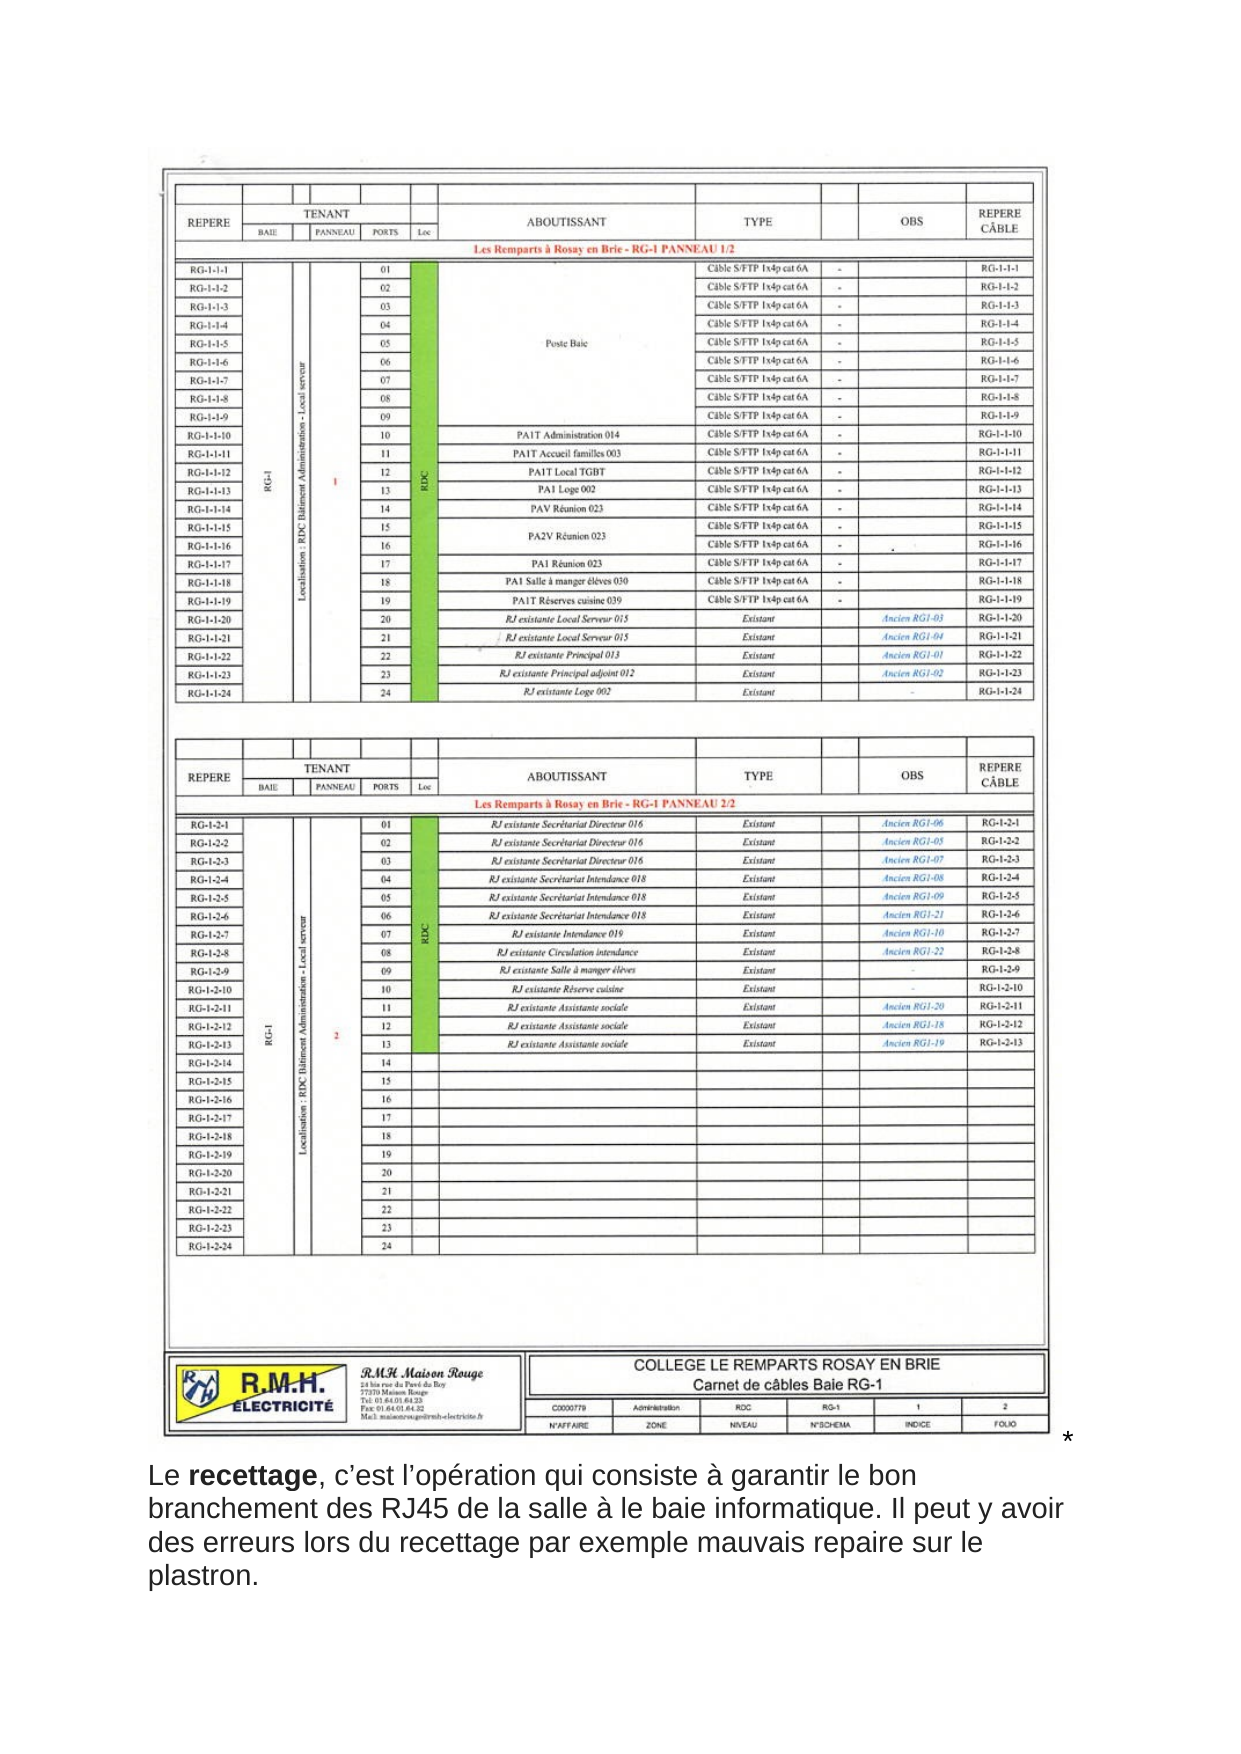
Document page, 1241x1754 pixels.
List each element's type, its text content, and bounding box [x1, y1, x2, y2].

picture [147, 147, 1063, 1452]
